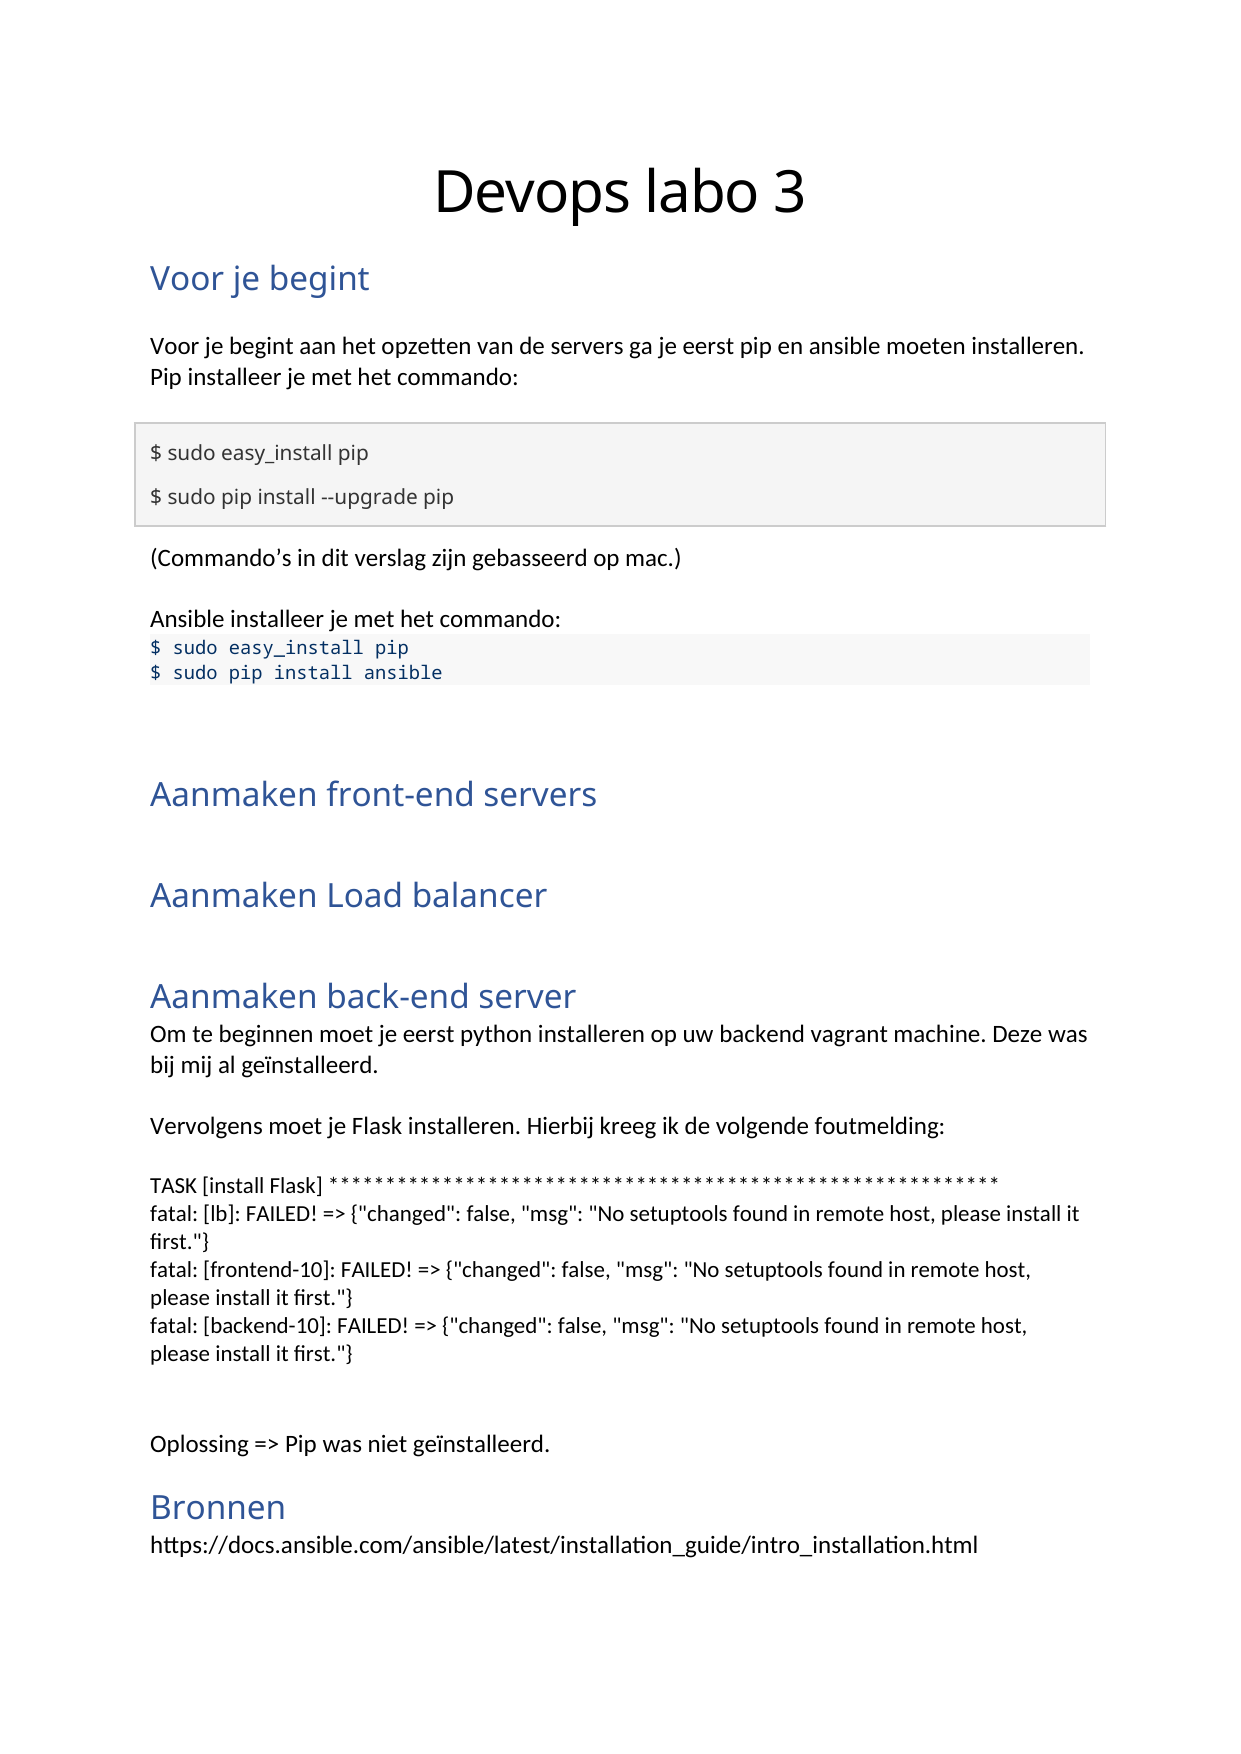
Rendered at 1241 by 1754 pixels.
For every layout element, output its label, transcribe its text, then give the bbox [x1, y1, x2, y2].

title Devops labo 3 [150, 150, 1090, 229]
text Ansible installeer je met het commando: [150, 603, 1090, 634]
text Voor je begint aan het opzetten van de servers ga je eerst pip en ansible moeten installeren. Pip installeer je met het commando: [150, 330, 1090, 391]
text $ sudo easy_install pip [136, 424, 1105, 466]
text Om te beginnen moet je eerst python installeren op uw backend vagrant machine. Deze was bij mij al geïnstalleerd. [150, 1018, 1090, 1079]
text https://docs.ansible.com/ansible/latest/installation_guide/intro_installation.html [150, 1529, 1090, 1559]
text fatal: [frontend-10]: FAILED! => {"changed": false, "msg": "No setuptools found in remote host, please install it first."} [150, 1255, 1090, 1311]
text fatal: [lb]: FAILED! => {"changed": false, "msg": "No setuptools found in remote host, please install it first."} [150, 1199, 1090, 1255]
subtitle Aanmaken front-end servers [150, 771, 1090, 816]
text TASK [install Flask] *********************************************************** [150, 1171, 1090, 1199]
text Vervolgens moet je Flask installeren. Hierbij kreeg ik de volgende foutmelding: [150, 1110, 1090, 1140]
text fatal: [backend-10]: FAILED! => {"changed": false, "msg": "No setuptools found in remote host, please install it first."} [150, 1311, 1090, 1367]
text $ sudo easy_install pip [150, 634, 1090, 659]
text (Commando’s in dit verslag zijn gebasseerd op mac.) [150, 542, 1090, 573]
subtitle Aanmaken back-end server [150, 973, 1090, 1018]
subtitle Bronnen [150, 1484, 1090, 1529]
subtitle Voor je begint [150, 254, 1090, 300]
subtitle Aanmaken Load balancer [150, 872, 1090, 917]
text $ sudo pip install ansible [150, 659, 1090, 685]
text $ sudo pip install --upgrade pip [136, 466, 1105, 525]
text Oplossing => Pip was niet geïnstalleerd. [150, 1428, 1090, 1459]
